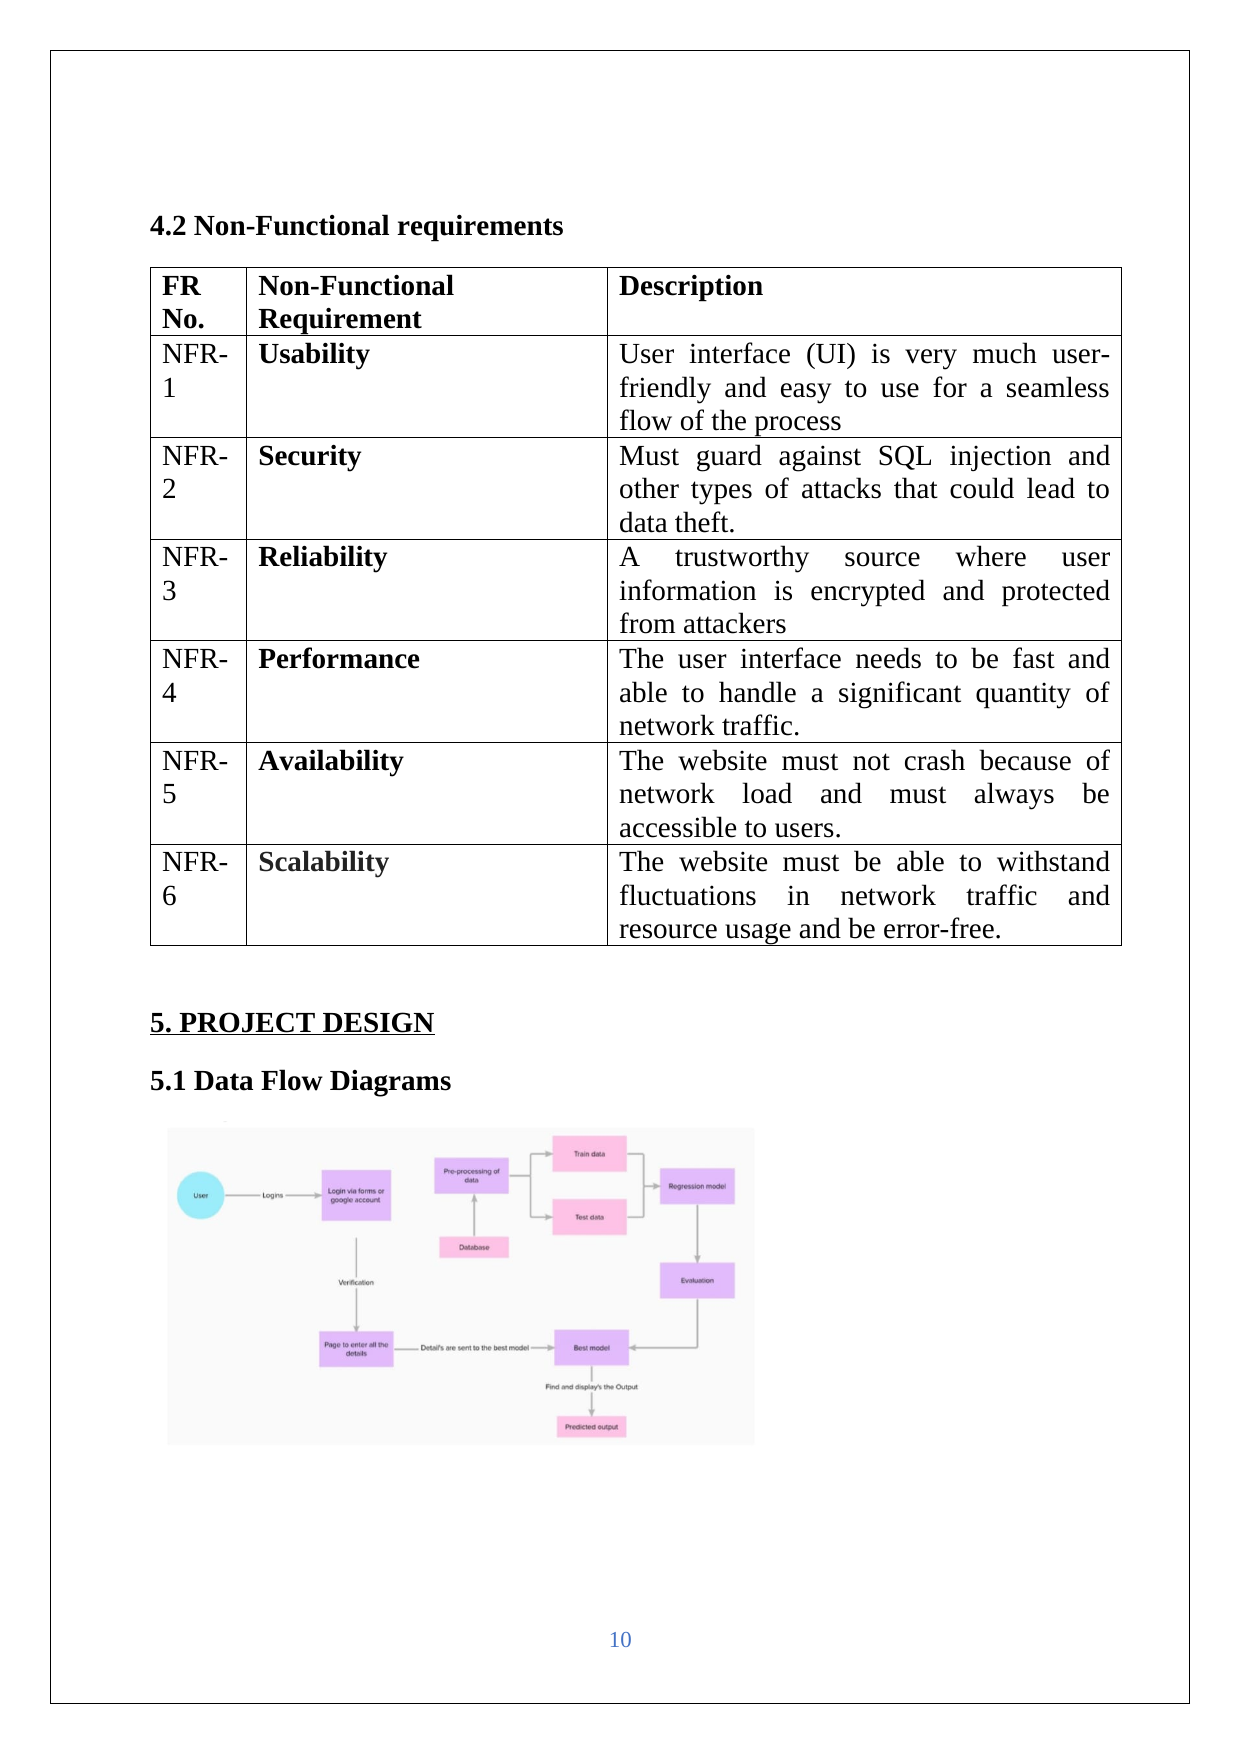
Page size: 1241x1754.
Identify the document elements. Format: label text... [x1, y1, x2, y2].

table_cell Must guard against SQL injection and other types of attacks that could lead to data theft. [608, 438, 1121, 538]
table_cell NFR-3 [151, 540, 246, 640]
table_header Non-Functional Requirement [247, 268, 607, 335]
table_cell The user interface needs to be fast and able to handle a significant quantity of network traffic. [608, 641, 1121, 742]
text 4.2 Non-Functional requirements [150, 208, 1090, 242]
table_cell NFR-5 [151, 743, 246, 843]
table_cell A trustworthy source where user information is encrypted and protected from attackers [608, 540, 1121, 640]
table_cell Availability [247, 743, 607, 843]
table_cell NFR-4 [151, 641, 246, 742]
table_cell Scalability [247, 845, 607, 945]
text 5. PROJECT DESIGN [150, 1005, 1090, 1038]
table_header Description [608, 268, 1121, 335]
table_header FR No. [151, 268, 246, 335]
table_cell The website must be able to withstand fluctuations in network traffic and resource usage and be error-free. [608, 845, 1121, 945]
table_cell Performance [247, 641, 607, 742]
table_cell The website must not crash because of network load and must always be accessible to users. [608, 743, 1121, 843]
table_cell NFR-6 [151, 845, 246, 945]
table_cell Security [247, 438, 607, 538]
table_cell Usability [247, 336, 607, 437]
table_cell Reliability [247, 540, 607, 640]
text 5.1 Data Flow Diagrams [150, 1063, 1090, 1097]
picture [150, 1121, 772, 1461]
table_cell User interface (UI) is very much user-friendly and easy to use for a seamless flow of the process [608, 336, 1121, 437]
table_cell NFR-1 [151, 336, 246, 437]
table_cell NFR-2 [151, 438, 246, 538]
